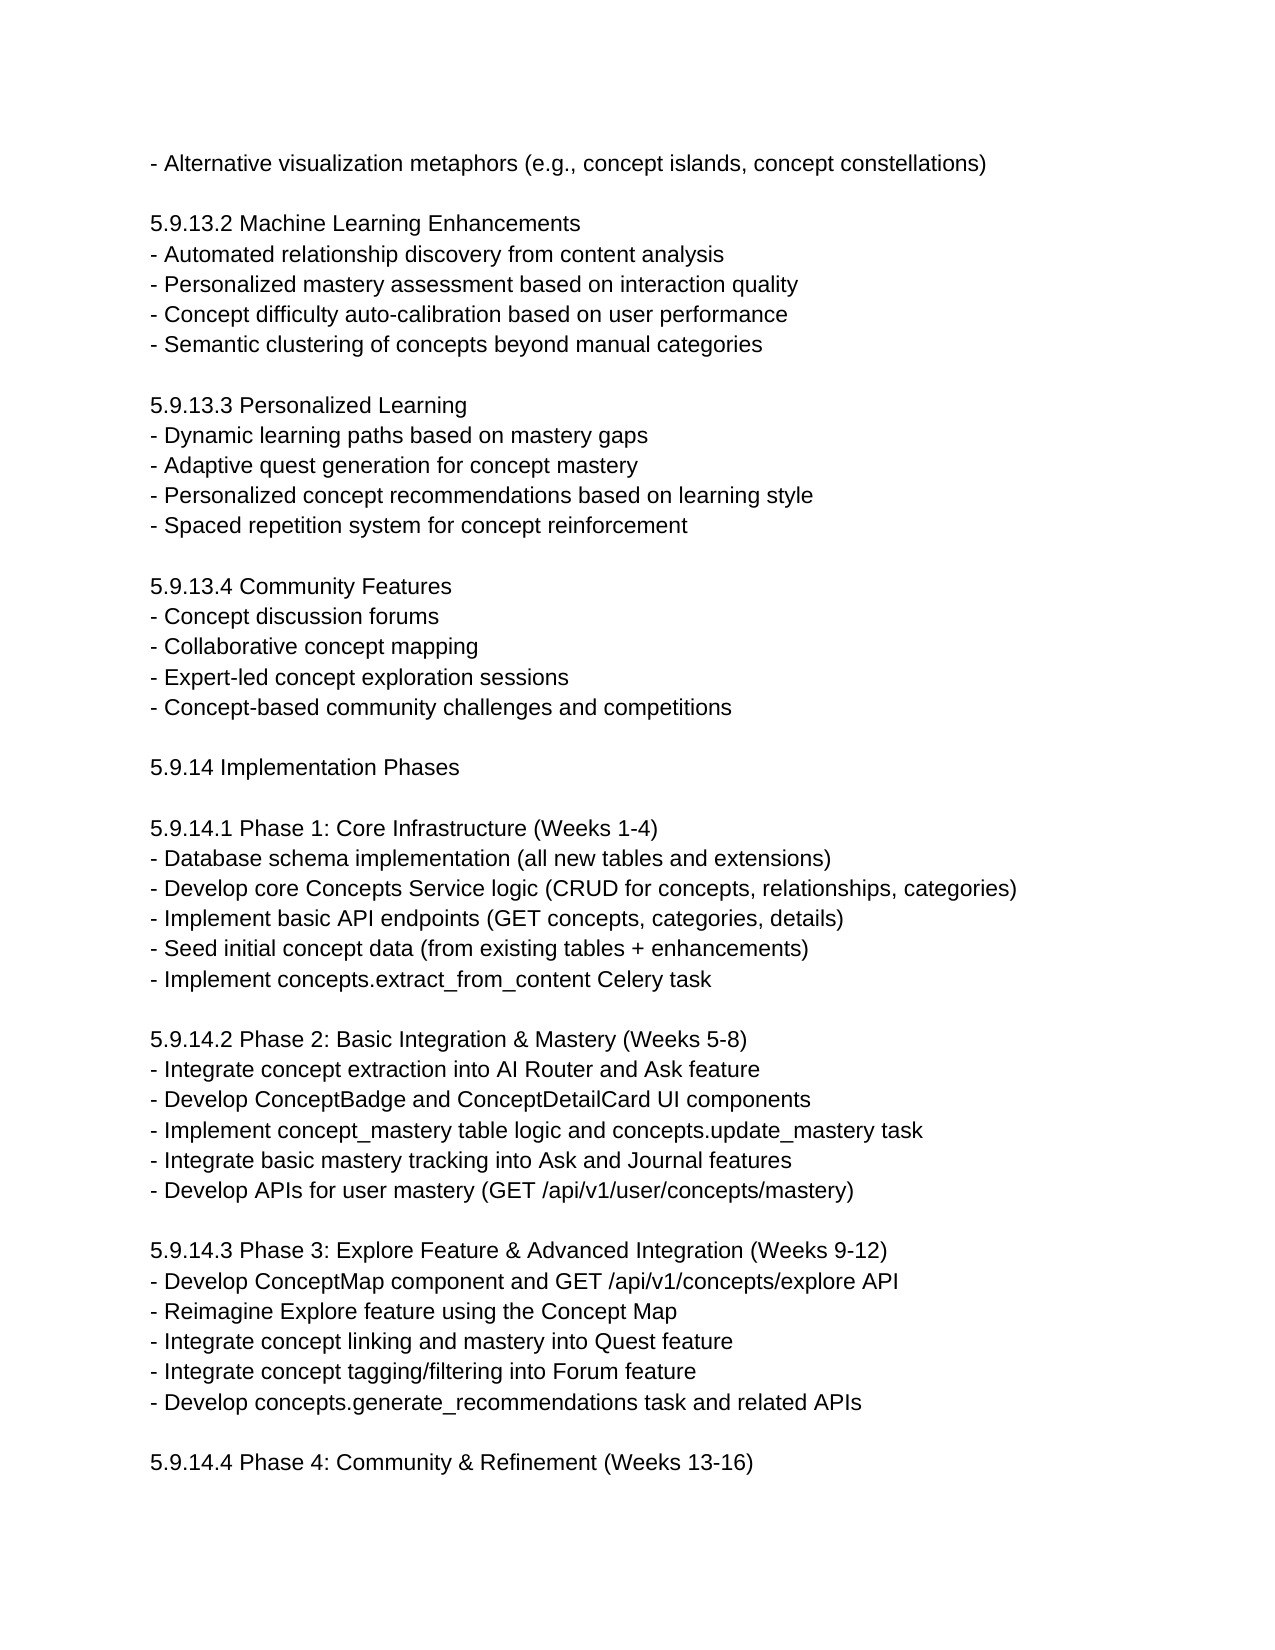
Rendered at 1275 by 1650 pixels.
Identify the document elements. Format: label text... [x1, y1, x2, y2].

text - Concept difficulty auto-calibration based on user performance [150, 301, 1125, 327]
text - Alternative visualization metaphors (e.g., concept islands, concept constellations) [150, 150, 1125, 176]
text - Personalized mastery assessment based on interaction quality [150, 271, 1125, 297]
text - Integrate concept extraction into AI Router and Ask feature [150, 1056, 1125, 1083]
text - Develop concepts.generate_recommendations task and related APIs [150, 1388, 1125, 1415]
text - Develop ConceptMap component and GET /api/v1/concepts/explore API [150, 1268, 1125, 1294]
text - Semantic clustering of concepts beyond manual categories [150, 331, 1125, 358]
text - Develop ConceptBadge and ConceptDetailCard UI components [150, 1086, 1125, 1113]
text - Seed initial concept data (from existing tables + enhancements) [150, 935, 1125, 962]
text - Integrate basic mastery tracking into Ask and Journal features [150, 1147, 1125, 1173]
text - Implement concept_mastery table logic and concepts.update_mastery task [150, 1117, 1125, 1143]
text - Dynamic learning paths based on mastery gaps [150, 422, 1125, 448]
text - Automated relationship discovery from content analysis [150, 241, 1125, 267]
text - Integrate concept linking and mastery into Quest feature [150, 1328, 1125, 1354]
text - Adaptive quest generation for concept mastery [150, 452, 1125, 478]
text - Develop APIs for user mastery (GET /api/v1/user/concepts/mastery) [150, 1177, 1125, 1203]
text 5.9.13.4 Community Features [150, 573, 1125, 599]
text 5.9.13.3 Personalized Learning [150, 392, 1125, 418]
text - Concept discussion forums [150, 603, 1125, 629]
text - Concept-based community challenges and competitions [150, 694, 1125, 720]
text 5.9.14.3 Phase 3: Explore Feature & Advanced Integration (Weeks 9-12) [150, 1237, 1125, 1264]
text - Implement concepts.extract_from_content Celery task [150, 966, 1125, 992]
text - Integrate concept tagging/filtering into Forum feature [150, 1358, 1125, 1385]
text - Expert-led concept exploration sessions [150, 663, 1125, 690]
text 5.9.14 Implementation Phases [150, 754, 1125, 781]
text - Implement basic API endpoints (GET concepts, categories, details) [150, 905, 1125, 932]
text - Develop core Concepts Service logic (CRUD for concepts, relationships, categories) [150, 875, 1125, 901]
text 5.9.14.2 Phase 2: Basic Integration & Mastery (Weeks 5-8) [150, 1026, 1125, 1052]
text 5.9.14.4 Phase 4: Community & Refinement (Weeks 13-16) [150, 1449, 1125, 1475]
text - Collaborative concept mapping [150, 633, 1125, 660]
text - Database schema implementation (all new tables and extensions) [150, 845, 1125, 871]
text - Personalized concept recommendations based on learning style [150, 482, 1125, 509]
text - Spaced repetition system for concept reinforcement [150, 512, 1125, 539]
text 5.9.13.2 Machine Learning Enhancements [150, 210, 1125, 237]
text 5.9.14.1 Phase 1: Core Infrastructure (Weeks 1-4) [150, 814, 1125, 841]
text - Reimagine Explore feature using the Concept Map [150, 1298, 1125, 1324]
